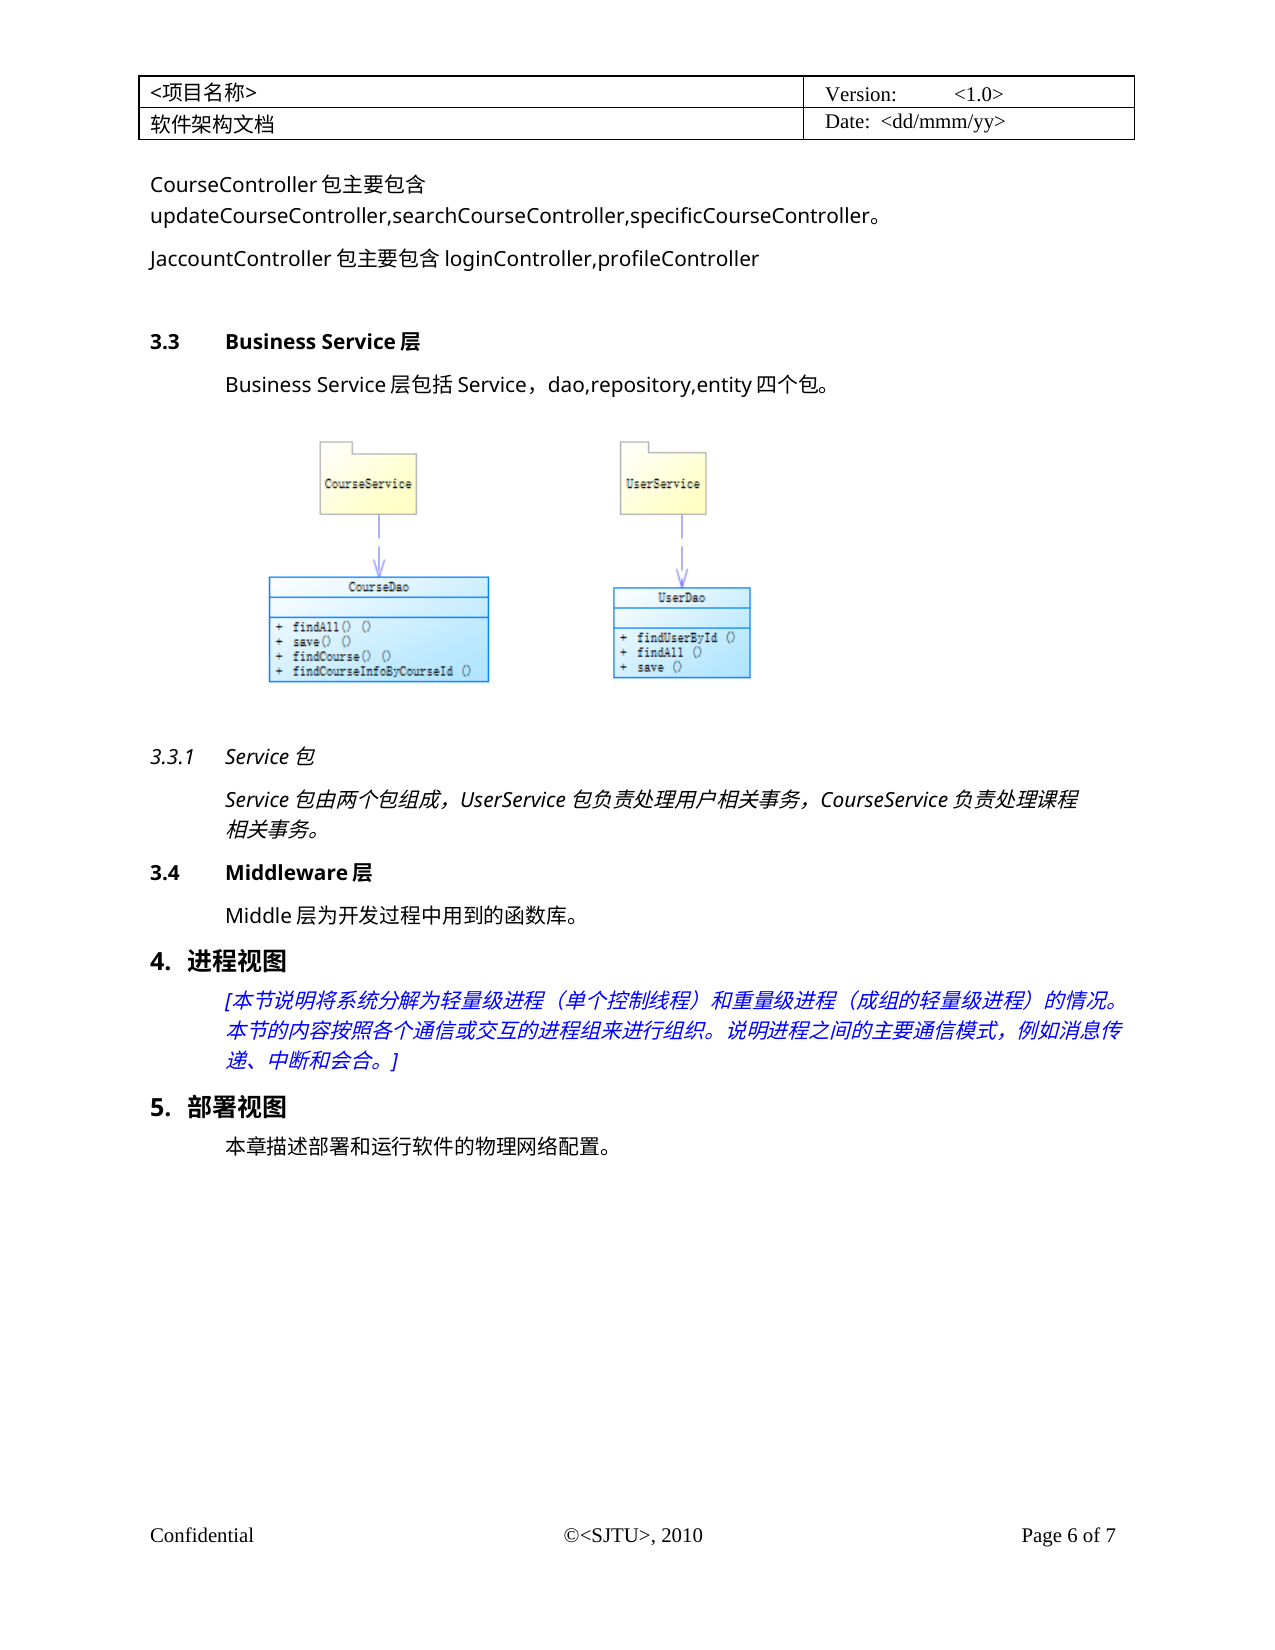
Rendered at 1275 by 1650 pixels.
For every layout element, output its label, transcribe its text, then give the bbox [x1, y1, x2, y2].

text 本章描述部署和运行软件的物理网络配置。 [225, 1130, 1125, 1160]
text JaccountController包主要包含loginController,profileController [150, 242, 1125, 272]
subtitle Service包 [150, 740, 1125, 771]
subtitle Business Service层包括Service，dao,repository,entity四个包。 [150, 368, 1125, 399]
text CourseController包主要包含updateCourseController,searchCourseController,specificCourseController。 [150, 169, 1125, 229]
subtitle Business Service层 [150, 326, 1125, 356]
subtitle 部署视图 [150, 1088, 1125, 1124]
subtitle Service包由两个包组成，UserService包负责处理用户相关事务，CourseService负责处理课程 相关事务。 [150, 783, 1125, 844]
text [本节说明将系统分解为轻量级进程（单个控制线程）和重量级进程（成组的轻量级进程）的情况。本节的内容按照各个通信或交互的进程组来进行组织。说明进程之间的主要通信模式，例如消息传递、中断和会合。] [225, 984, 1125, 1075]
subtitle Middle层为开发过程中用到的函数库。 [150, 899, 1125, 929]
subtitle 进程视图 [150, 942, 1125, 978]
subtitle Middleware层 [150, 856, 1125, 886]
picture [225, 405, 871, 728]
